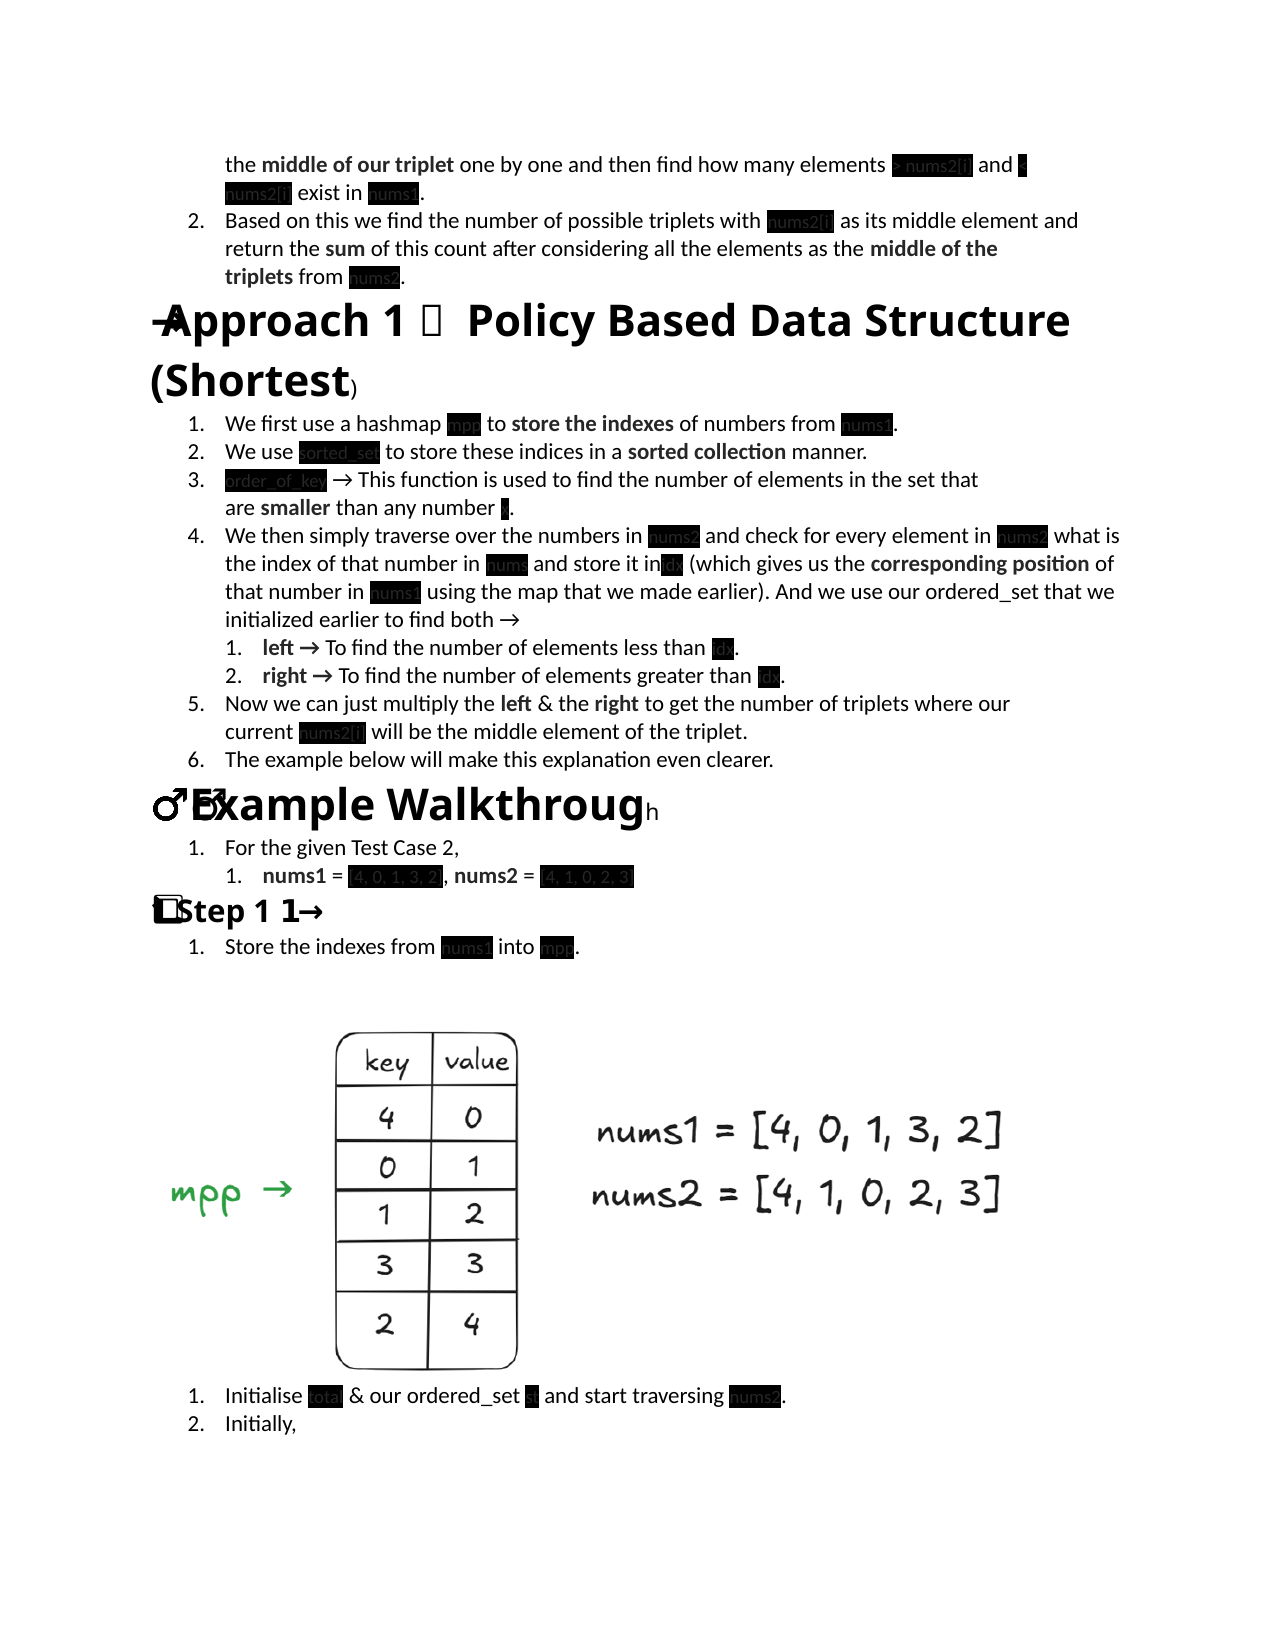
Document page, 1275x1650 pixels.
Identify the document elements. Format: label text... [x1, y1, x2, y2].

list We use sorted_set to store these indices in a sorted collection manner. [187, 437, 1125, 465]
list Initialise total & our ordered_set st and start traversing nums2. [187, 1381, 1125, 1409]
list The example below will make this explanation even clearer. [187, 746, 1125, 773]
list We then simply traverse over the numbers in nums2 and check for every element in nums2 what is the index of that number in nums and store it inidx (which gives us the corresponding position of that number in nums1 using the map that we made earlier). And we use our ordered_set that we initialized earlier to find both → [187, 521, 1125, 633]
picture [150, 987, 1014, 1381]
list order_of_key → This function is used to find the number of elements in the set that are smaller than any number x. [187, 465, 1125, 521]
list Store the indexes from nums1 into mpp. [187, 932, 1125, 960]
list We first use a hashmap mpp to store the indexes of numbers from nums1. [187, 409, 1125, 437]
list For the given Test Case 2, [187, 833, 1125, 861]
list nums1 = [4, 0, 1, 3, 2], nums2 = [4, 1, 0, 2, 3] [225, 861, 1125, 889]
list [187, 150, 1125, 206]
list right → To find the number of elements greater than idx. [225, 661, 1125, 689]
list left → To find the number of elements less than idx. [225, 633, 1125, 661]
list Based on this we find the number of possible triplets with nums2[i] as its middle element and return the sum of this count after considering all the elements as the middle of the triplets from nums2. [187, 206, 1125, 290]
list Initially, [187, 1409, 1125, 1437]
list Now we can just multiply the left & the right to get the number of triplets where our current nums2[i] will be the middle element of the triplet. [187, 689, 1125, 746]
